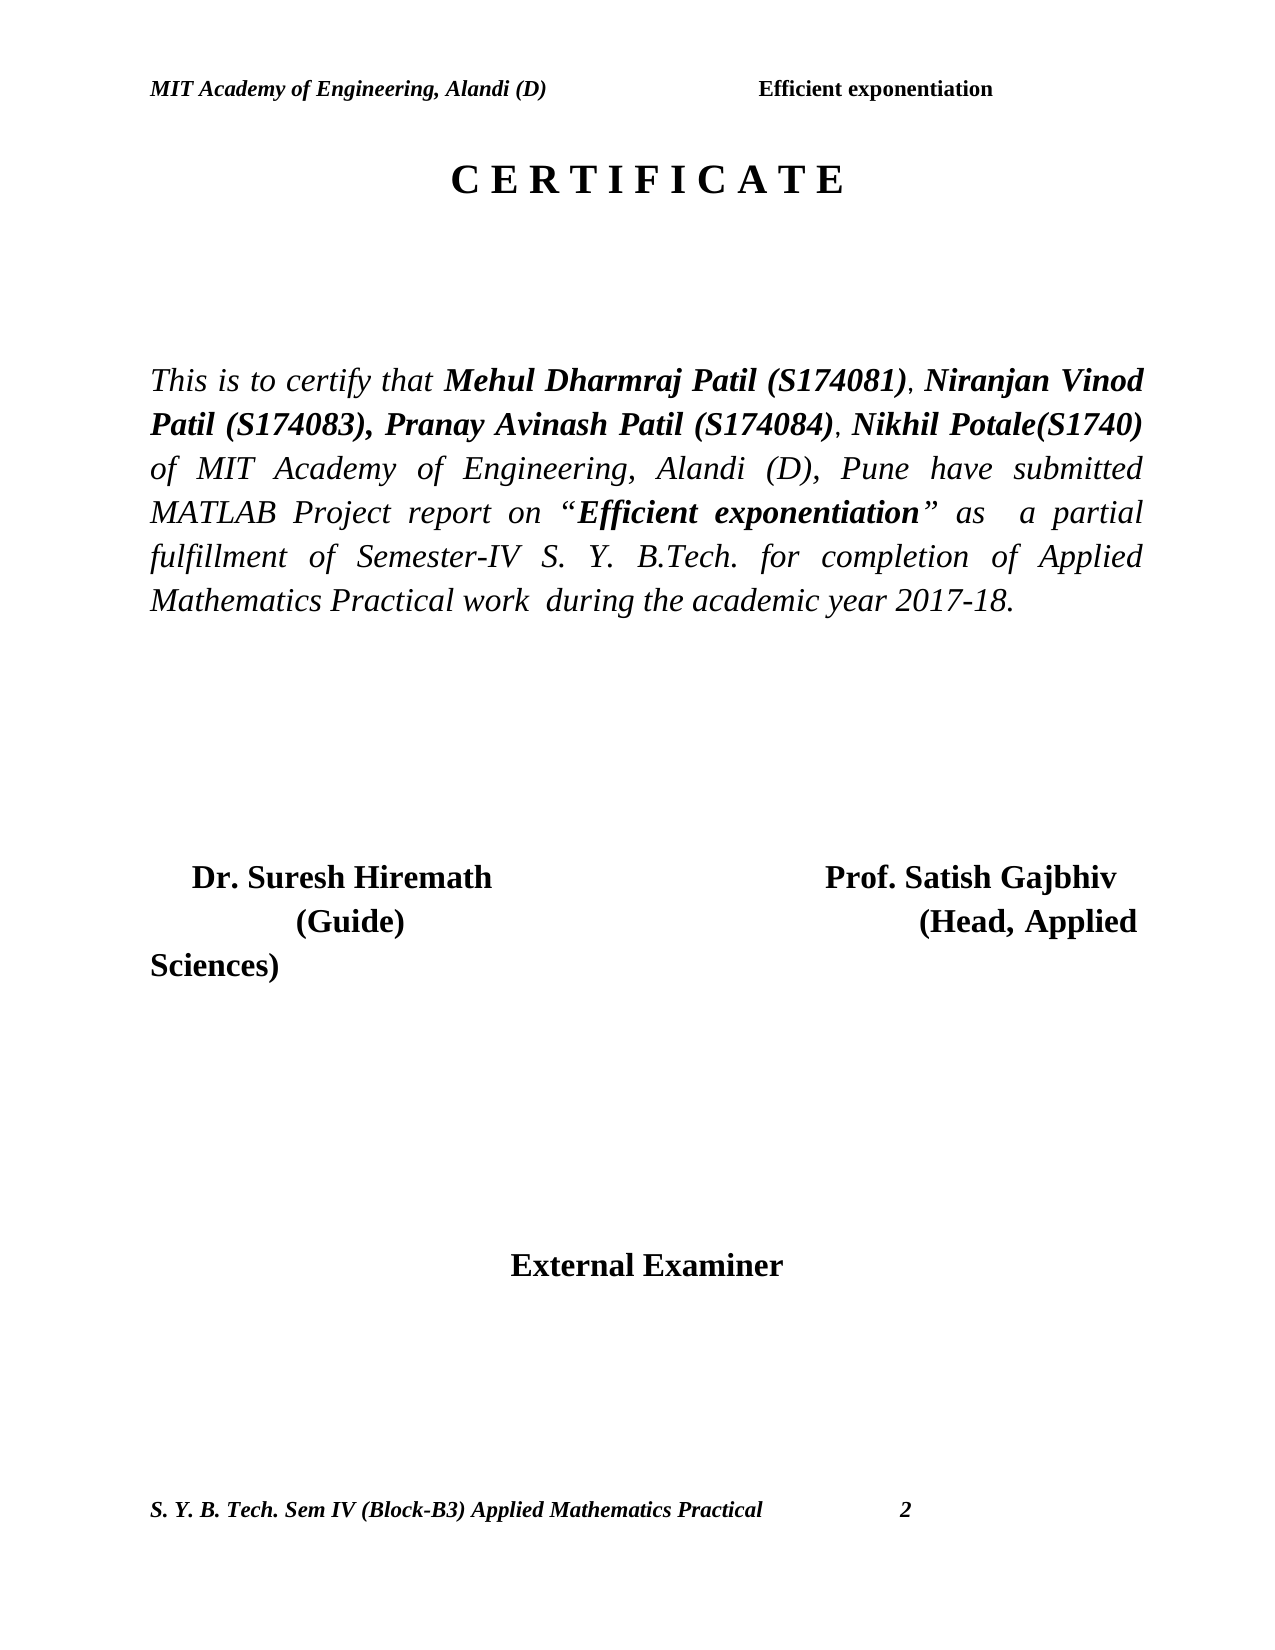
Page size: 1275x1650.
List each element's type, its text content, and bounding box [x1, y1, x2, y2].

text Dr. Suresh Hiremath Prof. Satish Gajbhiv [150, 857, 1144, 895]
text External Examiner [150, 1245, 1144, 1283]
text This is to certify that Mehul Dharmraj Patil (S174081), Niranjan Vinod Patil (S174083), Pranay Avinash Patil (S174084), Nikhil Potale(S1740) of MIT Academy of Engineering, Alandi (D), Pune have submitted MATLAB Project report on “Efficient exponentiation” as a partial fulfillment of Semester-IV S. Y. B.Tech. for completion of Applied Mathematics Practical work during the academic year 2017-18. [150, 360, 1144, 618]
text (Guide) (Head, Applied Sciences) [150, 901, 1144, 983]
text C E R T I F I C A T E [150, 154, 1144, 202]
